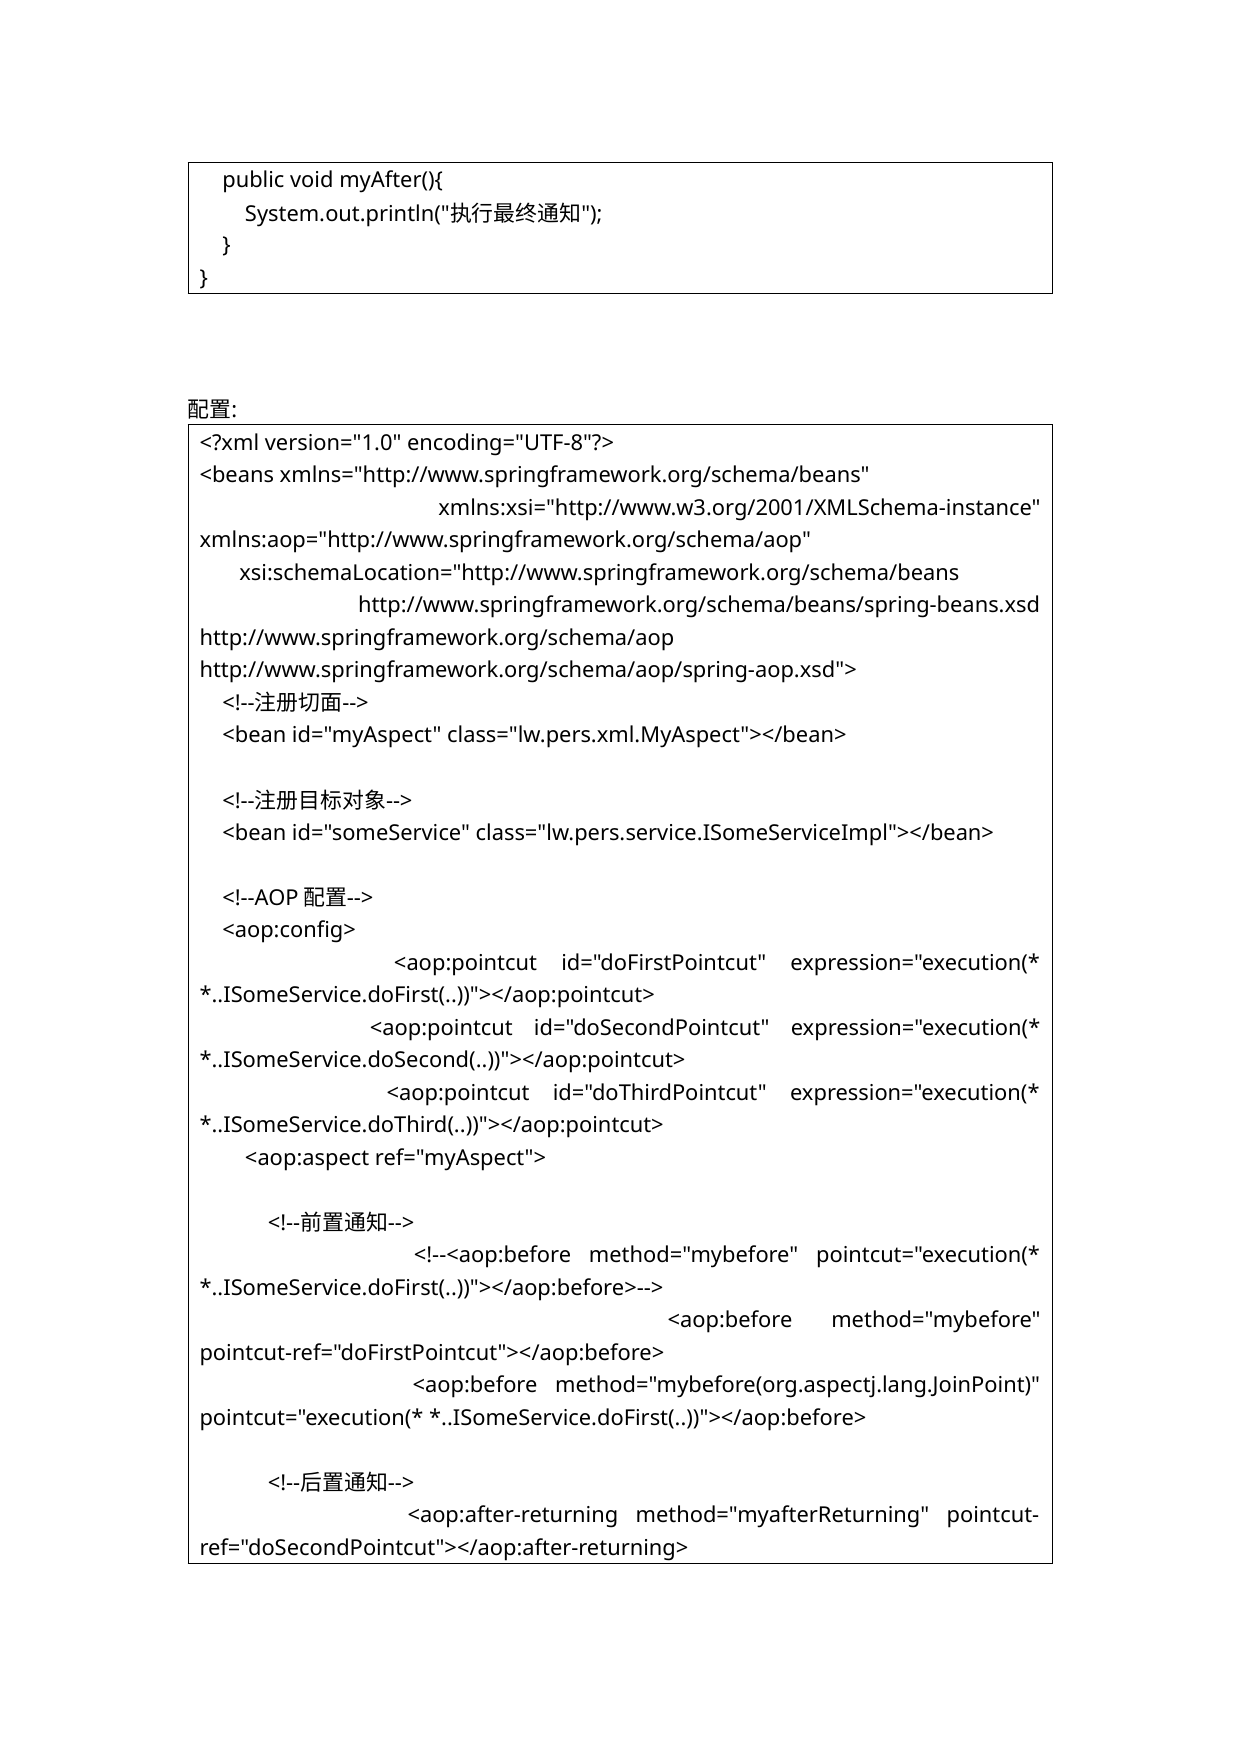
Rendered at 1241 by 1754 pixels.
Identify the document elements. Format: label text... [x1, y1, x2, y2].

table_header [189, 425, 1052, 1563]
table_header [189, 163, 1052, 293]
text 配置: [187, 392, 1053, 424]
